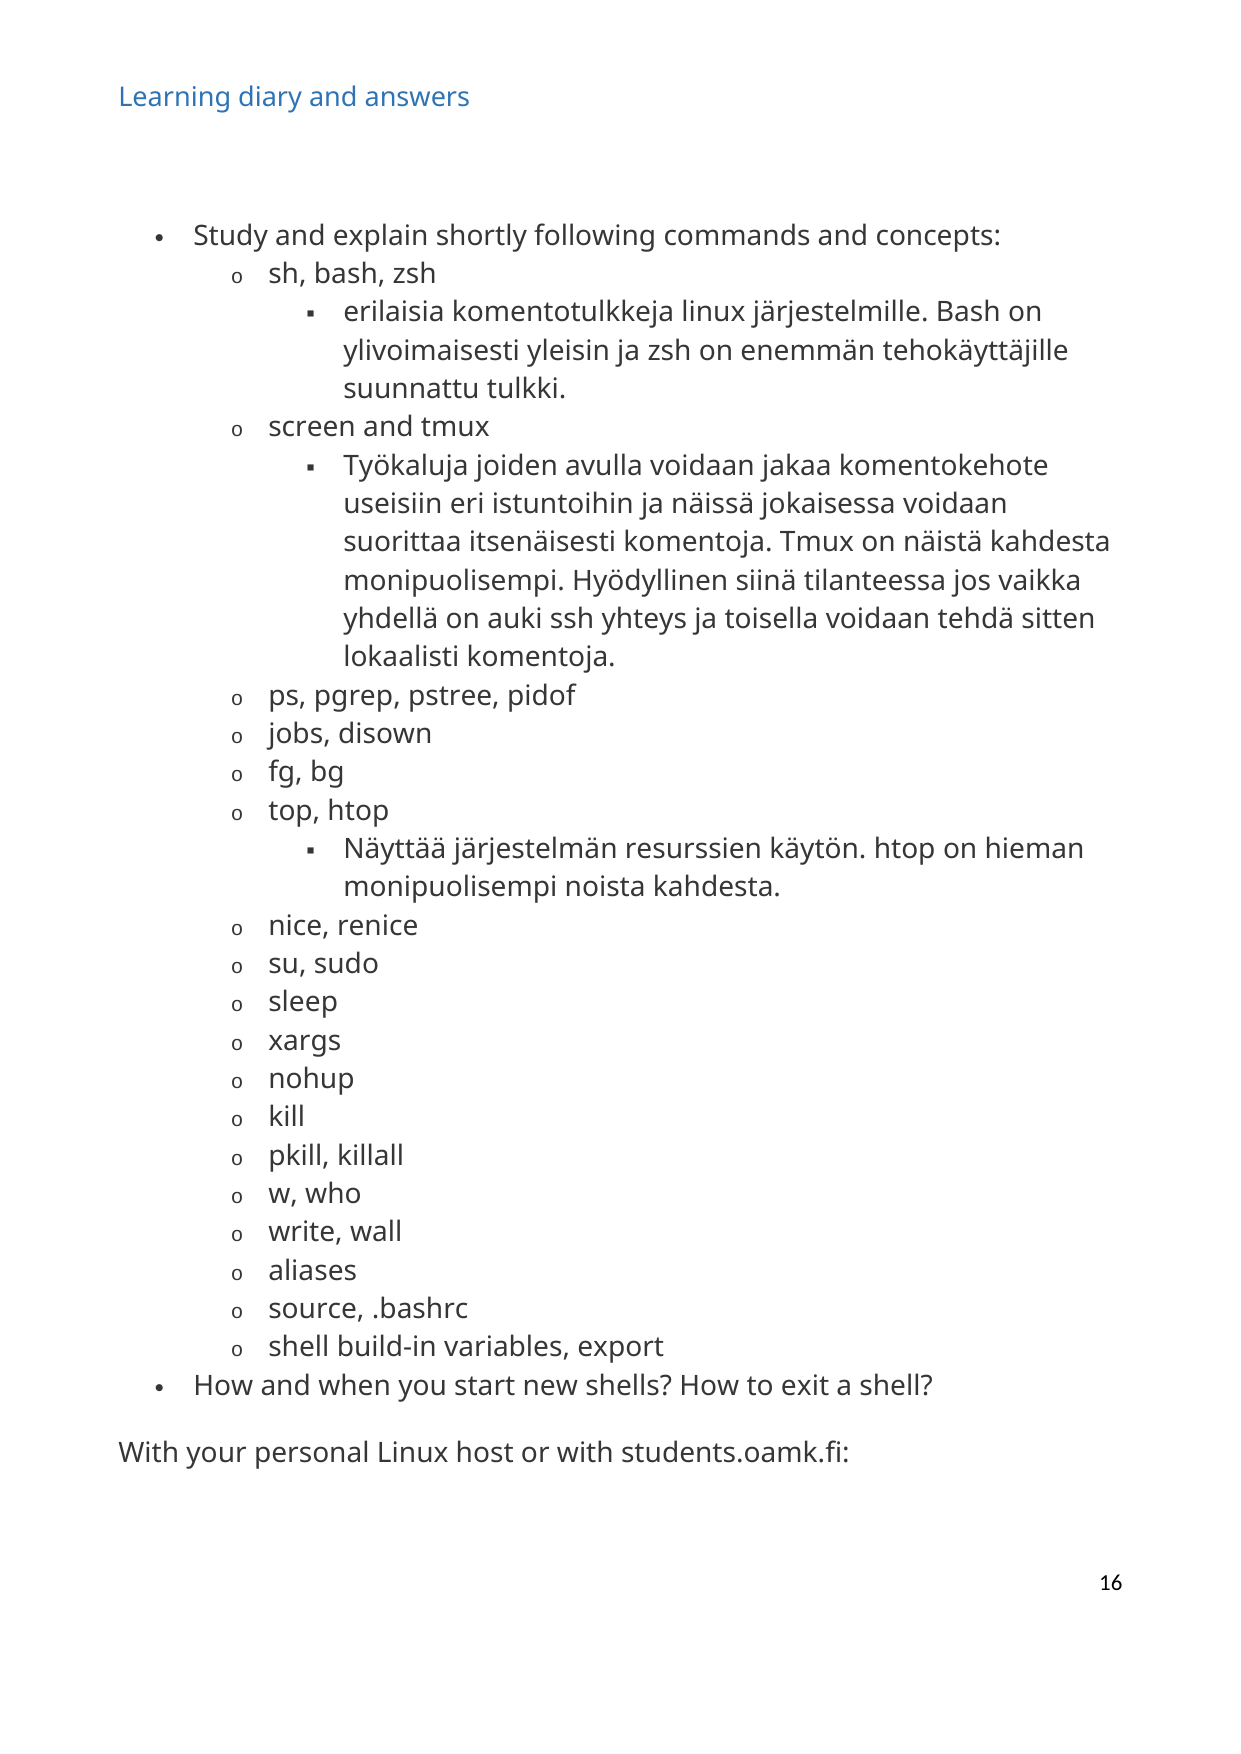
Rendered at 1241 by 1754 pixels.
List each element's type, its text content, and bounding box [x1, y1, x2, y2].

list aliases [231, 1250, 1122, 1288]
list w, who [231, 1173, 1122, 1212]
list pkill, killall [231, 1135, 1122, 1173]
list fg, bg [231, 752, 1122, 790]
list Näyttää järjestelmän resurssien käytön. htop on hieman monipuolisempi noista kahdesta. [306, 828, 1122, 905]
list ps, pgrep, pstree, pidof [231, 675, 1122, 713]
list kill [231, 1097, 1122, 1135]
text With your personal Linux host or with students.oamk.fi: [118, 1433, 1122, 1471]
list screen and tmux [231, 407, 1122, 445]
list sleep [231, 982, 1122, 1020]
list jobs, disown [231, 713, 1122, 752]
list su, sudo [231, 943, 1122, 982]
list How and when you start new shells? How to exit a shell? [156, 1365, 1122, 1403]
list source, .bashrc [231, 1288, 1122, 1327]
list nice, renice [231, 905, 1122, 943]
list top, htop [231, 790, 1122, 828]
list write, wall [231, 1212, 1122, 1250]
list Työkaluja joiden avulla voidaan jakaa komentokehote useisiin eri istuntoihin ja näissä jokaisessa voidaan suorittaa itsenäisesti komentoja. Tmux on näistä kahdesta monipuolisempi. Hyödyllinen siinä tilanteessa jos vaikka yhdellä on auki ssh yhteys ja toisella voidaan tehdä sitten lokaalisti komentoja. [306, 445, 1122, 675]
list shell build-in variables, export [231, 1327, 1122, 1365]
list nohup [231, 1058, 1122, 1097]
list Study and explain shortly following commands and concepts: [156, 215, 1122, 253]
list sh, bash, zsh [231, 253, 1122, 292]
list xargs [231, 1020, 1122, 1058]
list erilaisia komentotulkkeja linux järjestelmille. Bash on ylivoimaisesti yleisin ja zsh on enemmän tehokäyttäjille suunnattu tulkki. [306, 292, 1122, 407]
